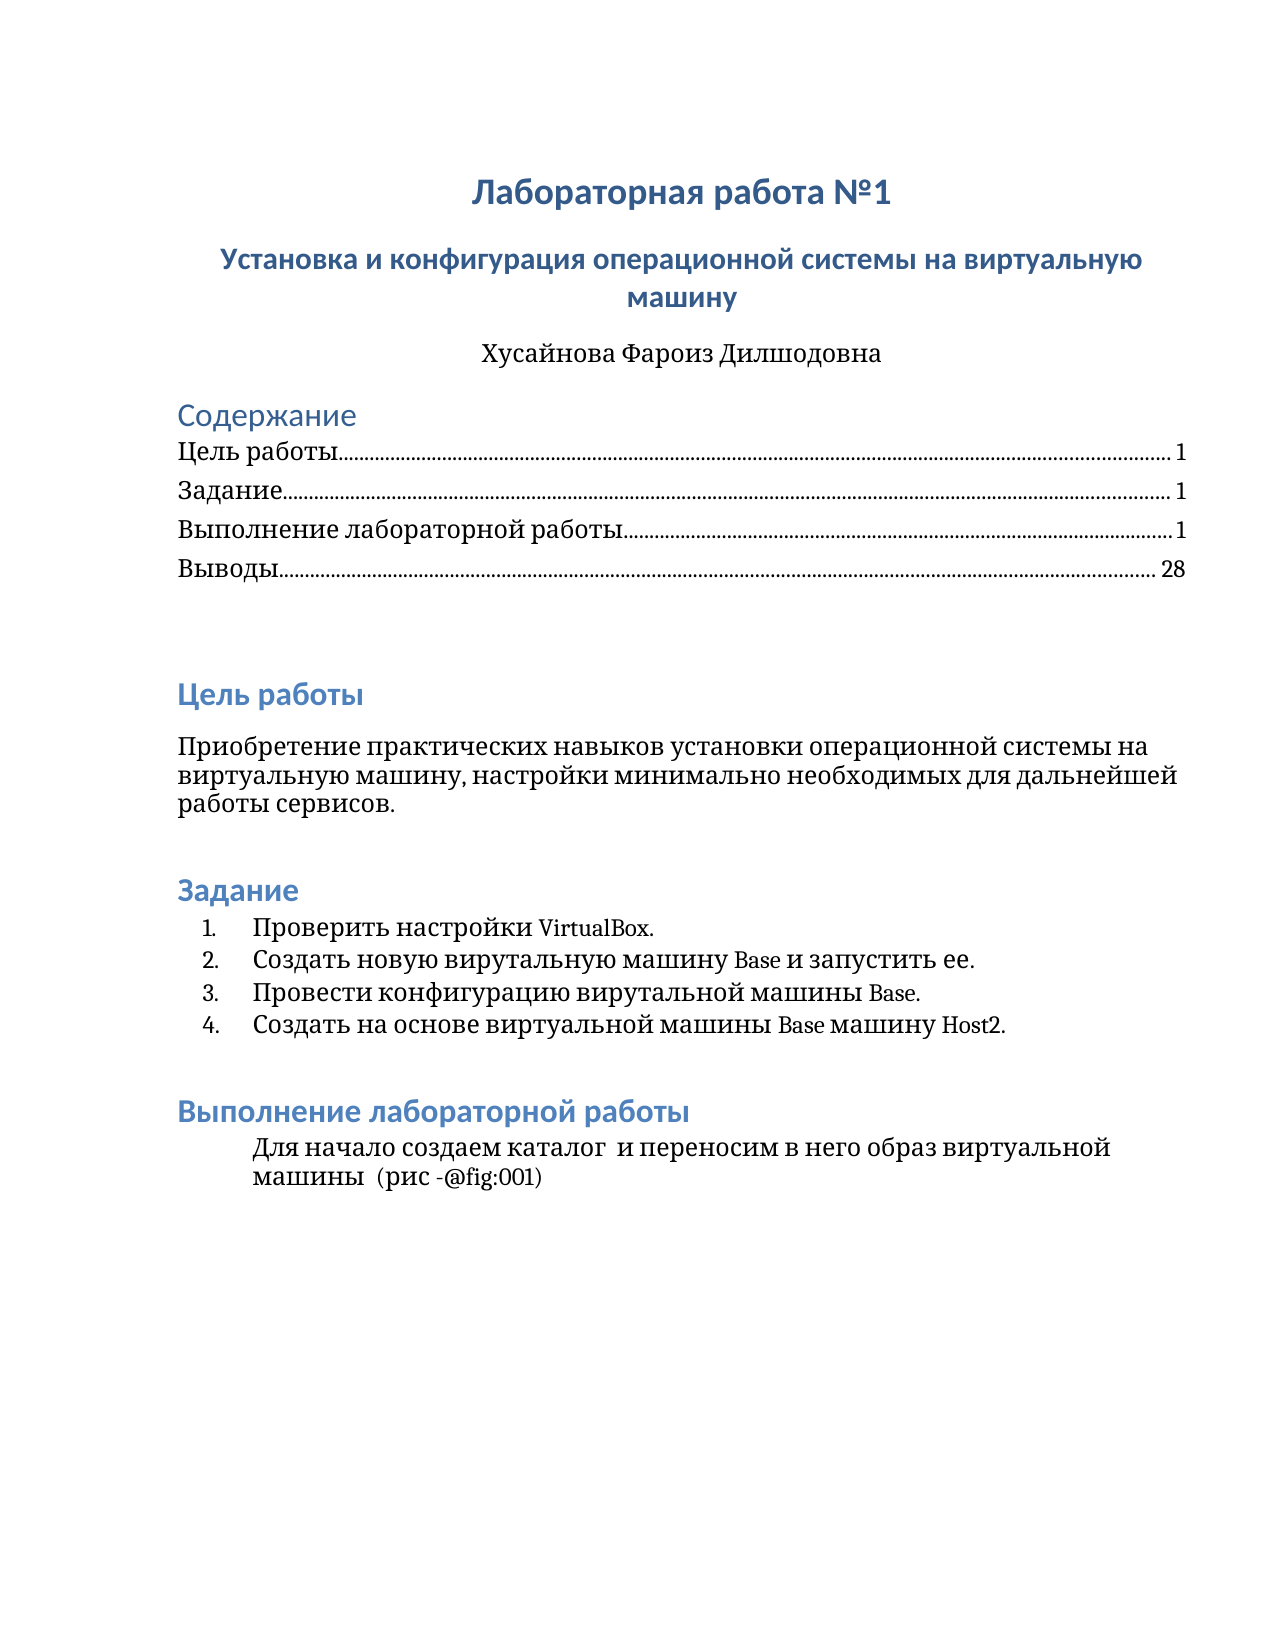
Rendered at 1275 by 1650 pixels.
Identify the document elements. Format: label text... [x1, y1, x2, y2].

list Создать новую вирутальную машину Base и запустить ее. [202, 946, 1186, 975]
list Провести конфигурацию вирутальной машины Base. [202, 978, 1186, 1007]
text Приобретение практических навыков установки операционной системы на виртуальную машину, настройки минимально необходимых для дальнейшей работы сервисов. [177, 733, 1186, 819]
list Создать на основе виртуальной машины Base машину Host2. [202, 1011, 1186, 1040]
title Лабораторная работа №1 [177, 168, 1186, 214]
subtitle Цель работы [177, 673, 1186, 714]
list Проверить настройки VirtualBox. [202, 913, 1186, 942]
subtitle Задание [177, 869, 1186, 910]
text Для начало создаем каталог и переносим в него образ виртуальной машины (рис -@fig:001) [252, 1134, 1186, 1192]
subtitle Установка и конфигурация операционной системы на виртуальную машину [177, 239, 1186, 315]
subtitle Выполнение лабораторной работы [177, 1090, 1186, 1131]
text Хусайнова Фароиз Дилшодовна [177, 340, 1186, 369]
